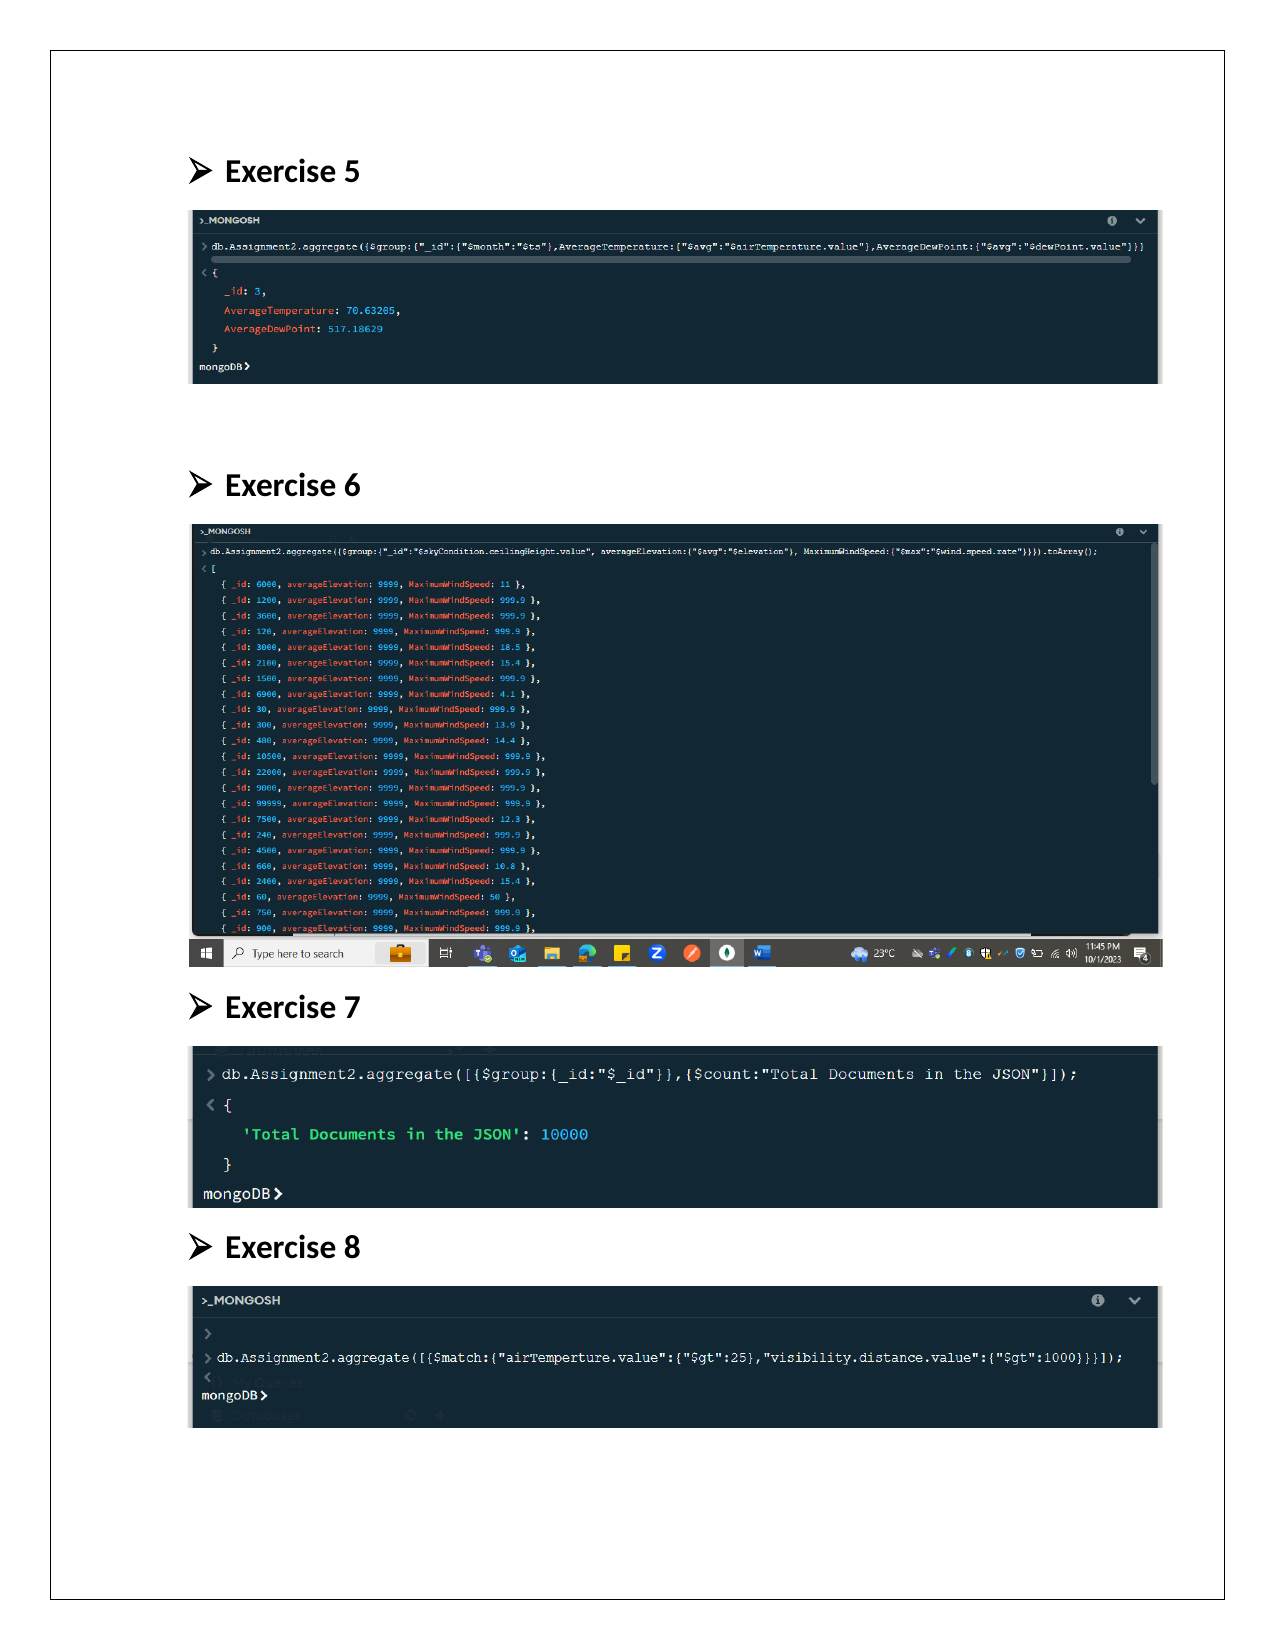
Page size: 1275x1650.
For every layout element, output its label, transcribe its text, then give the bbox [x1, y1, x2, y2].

list Exercise 6 [187, 463, 1125, 504]
picture [188, 524, 1163, 967]
picture [187, 1046, 1163, 1208]
list Exercise 7 [187, 986, 1125, 1026]
list Exercise 8 [187, 1226, 1125, 1267]
picture [187, 210, 1163, 384]
picture [187, 1286, 1163, 1428]
list Exercise 5 [187, 150, 1125, 191]
